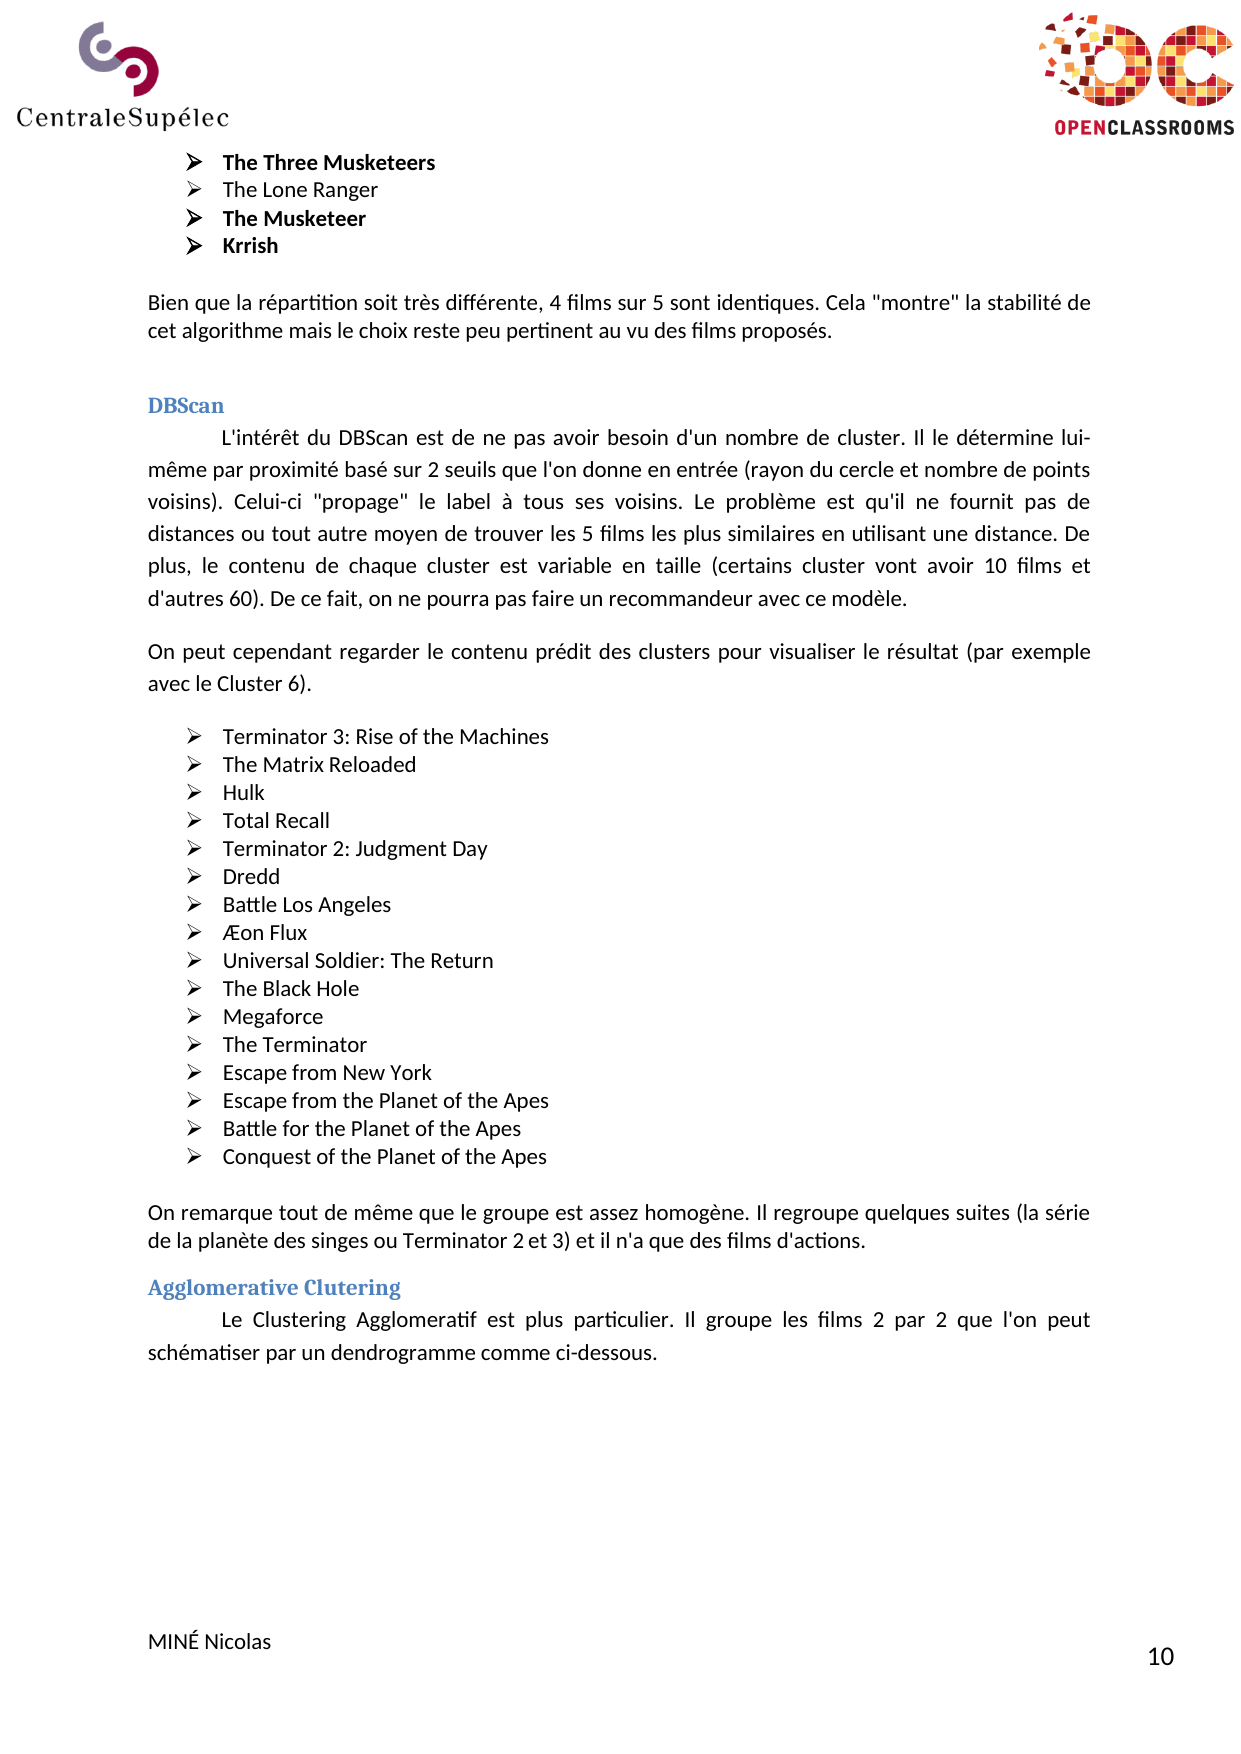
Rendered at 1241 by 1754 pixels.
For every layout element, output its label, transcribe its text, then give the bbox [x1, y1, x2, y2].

list The Lone Ranger [185, 176, 1093, 204]
list Battle Los Angeles [185, 890, 1093, 918]
text On remarque tout de même que le groupe est assez homogène. Il regroupe quelques suites (la série de la planète des singes ou Terminator 2 et 3) et il n'a que des films d'actions. [148, 1198, 1093, 1254]
list Escape from New York [185, 1058, 1093, 1086]
text L'intérêt du DBScan est de ne pas avoir besoin d'un nombre de cluster. Il le détermine lui-même par proximité basé sur 2 seuils que l'on donne en entrée (rayon du cercle et nombre de points voisins). Celui-ci "propage" le label à tous ses voisins. Le problème est qu'il ne fournit pas de distances ou tout autre moyen de trouver les 5 films les plus similaires en utilisant une distance. De plus, le contenu de chaque cluster est variable en taille (certains cluster vont avoir 10 films et d'autres 60). De ce fait, on ne pourra pas faire un recommandeur avec ce modèle. [148, 423, 1093, 612]
text On peut cependant regarder le contenu prédit des clusters pour visualiser le résultat (par exemple avec le Cluster 6). [148, 637, 1093, 697]
list Terminator 2: Judgment Day [185, 834, 1093, 862]
list The Musketeer [185, 204, 1093, 232]
subtitle DBScan [148, 393, 1093, 419]
text Le Clustering Agglomeratif est plus particulier. Il groupe les films 2 par 2 que l'on peut schématiser par un dendrogramme comme ci-dessous. [148, 1305, 1093, 1366]
subtitle Agglomerative Clutering [148, 1275, 1093, 1302]
list The Matrix Reloaded [185, 750, 1093, 778]
list The Terminator [185, 1030, 1093, 1058]
list The Black Hole [185, 974, 1093, 1002]
list The Three Musketeers [185, 148, 1093, 176]
picture [8, 12, 234, 134]
text Bien que la répartition soit très différente, 4 films sur 5 sont identiques. Cela "montre" la stabilité de cet algorithme mais le choix reste peu pertinent au vu des films proposés. [148, 288, 1093, 344]
picture [1031, 0, 1241, 148]
list Megaforce [185, 1002, 1093, 1030]
list Krrish [185, 232, 1093, 260]
list Escape from the Planet of the Apes [185, 1086, 1093, 1114]
list Conquest of the Planet of the Apes [185, 1142, 1093, 1170]
list Terminator 3: Rise of the Machines [185, 722, 1093, 750]
list Hulk [185, 778, 1093, 806]
list Dredd [185, 862, 1093, 890]
list Battle for the Planet of the Apes [185, 1114, 1093, 1142]
list Total Recall [185, 806, 1093, 834]
list Æon Flux [185, 918, 1093, 946]
list Universal Soldier: The Return [185, 946, 1093, 974]
